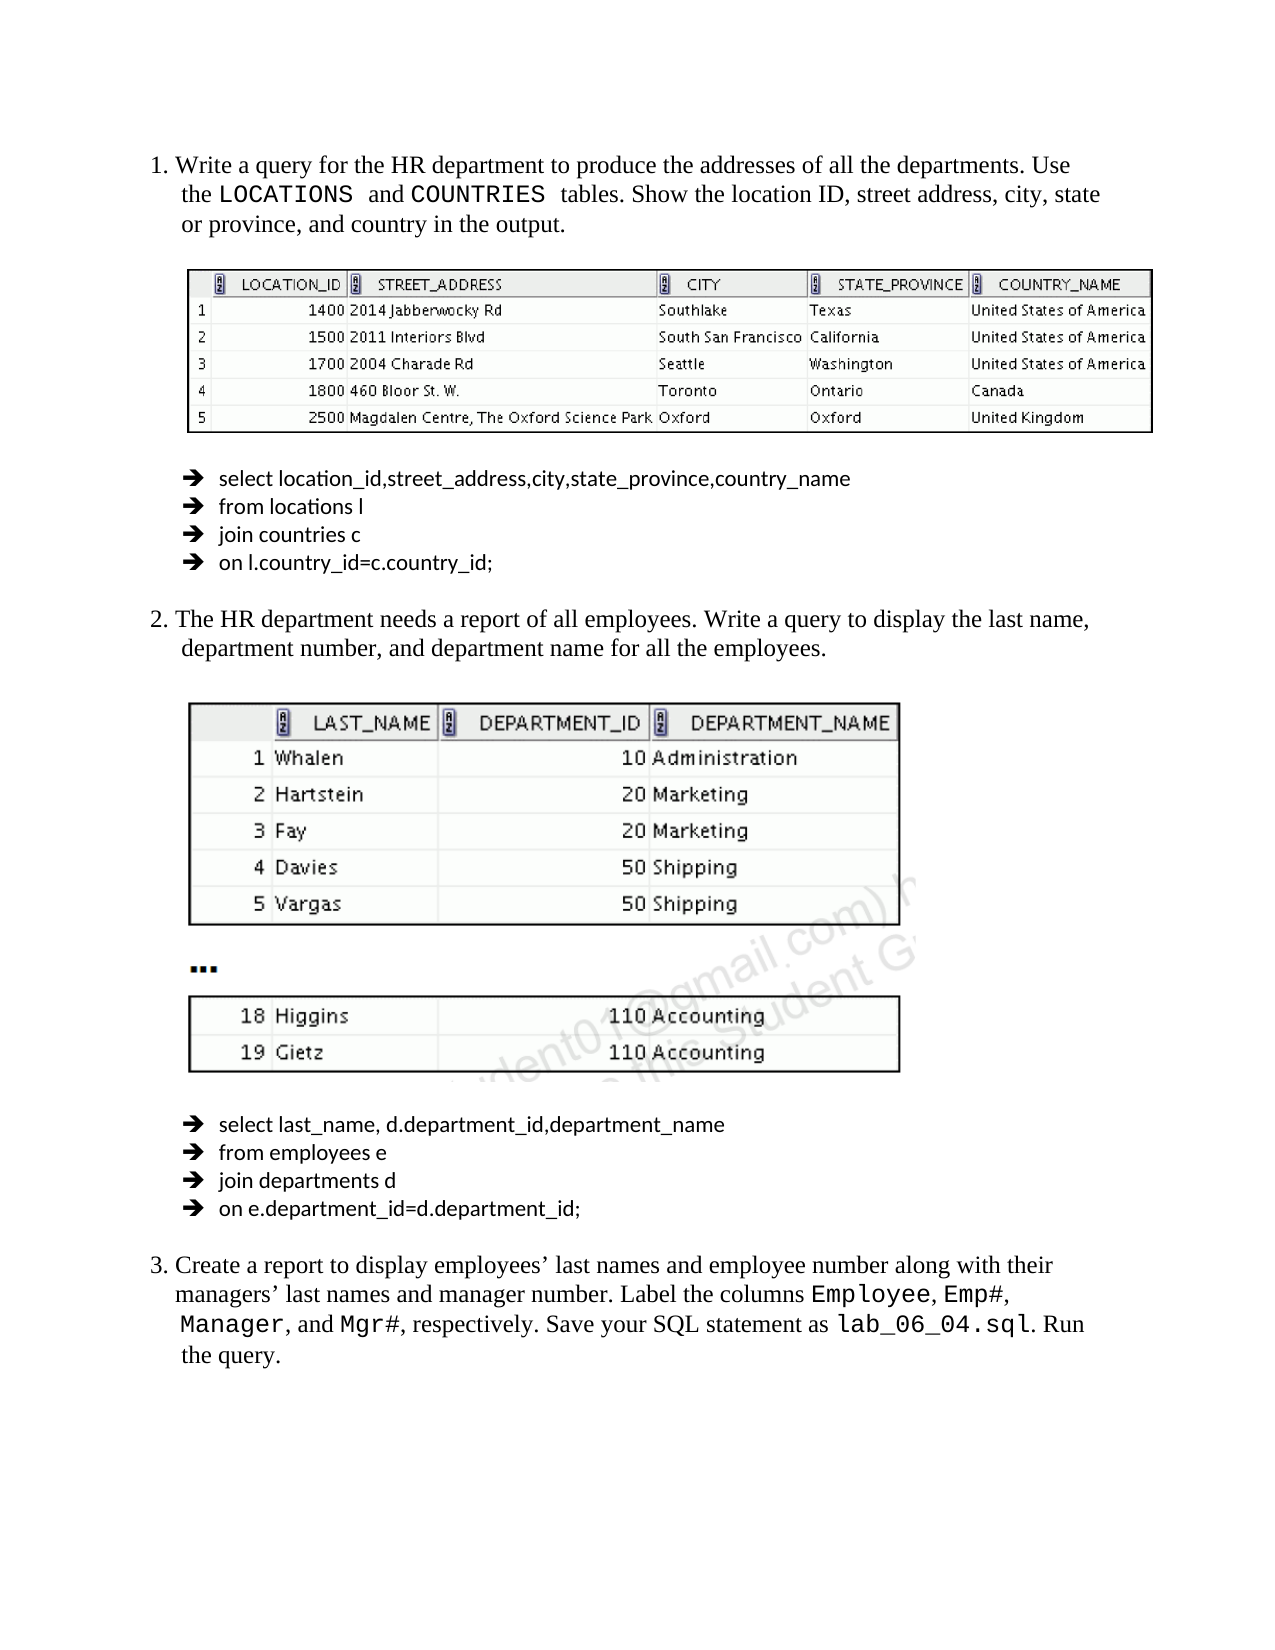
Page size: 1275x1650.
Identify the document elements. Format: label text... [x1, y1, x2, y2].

list on e.department_id=d.department_id; [181, 1194, 1125, 1222]
list select last_name, d.department_id,department_name [181, 1110, 1125, 1138]
text the query. [181, 1340, 1125, 1369]
text Manager, and Mgr#, respectively. Save your SQL statement as lab_06_04.sql. Run [150, 1309, 1125, 1340]
text 1. Write a query for the HR department to produce the addresses of all the departments. Use [150, 150, 1125, 179]
list join countries c [181, 520, 1125, 548]
text 2. The HR department needs a report of all employees. Write a query to display the last name, [150, 604, 1125, 633]
text 3. Create a report to display employees’ last names and employee number along with their [150, 1250, 1125, 1279]
text managers’ last names and manager number. Label the columns Employee, Emp#, [150, 1279, 1125, 1309]
picture [181, 690, 916, 1082]
picture [181, 267, 1157, 436]
list from locations l [181, 492, 1125, 520]
list on l.country_id=c.country_id; [181, 548, 1125, 576]
text the LOCATIONS and COUNTRIES tables. Show the location ID, street address, city, state or province, and country in the output. [181, 179, 1125, 238]
text department number, and department name for all the employees. [181, 633, 1125, 661]
list select location_id,street_address,city,state_province,country_name [181, 464, 1125, 492]
list join departments d [181, 1166, 1125, 1194]
list from employees e [181, 1138, 1125, 1166]
